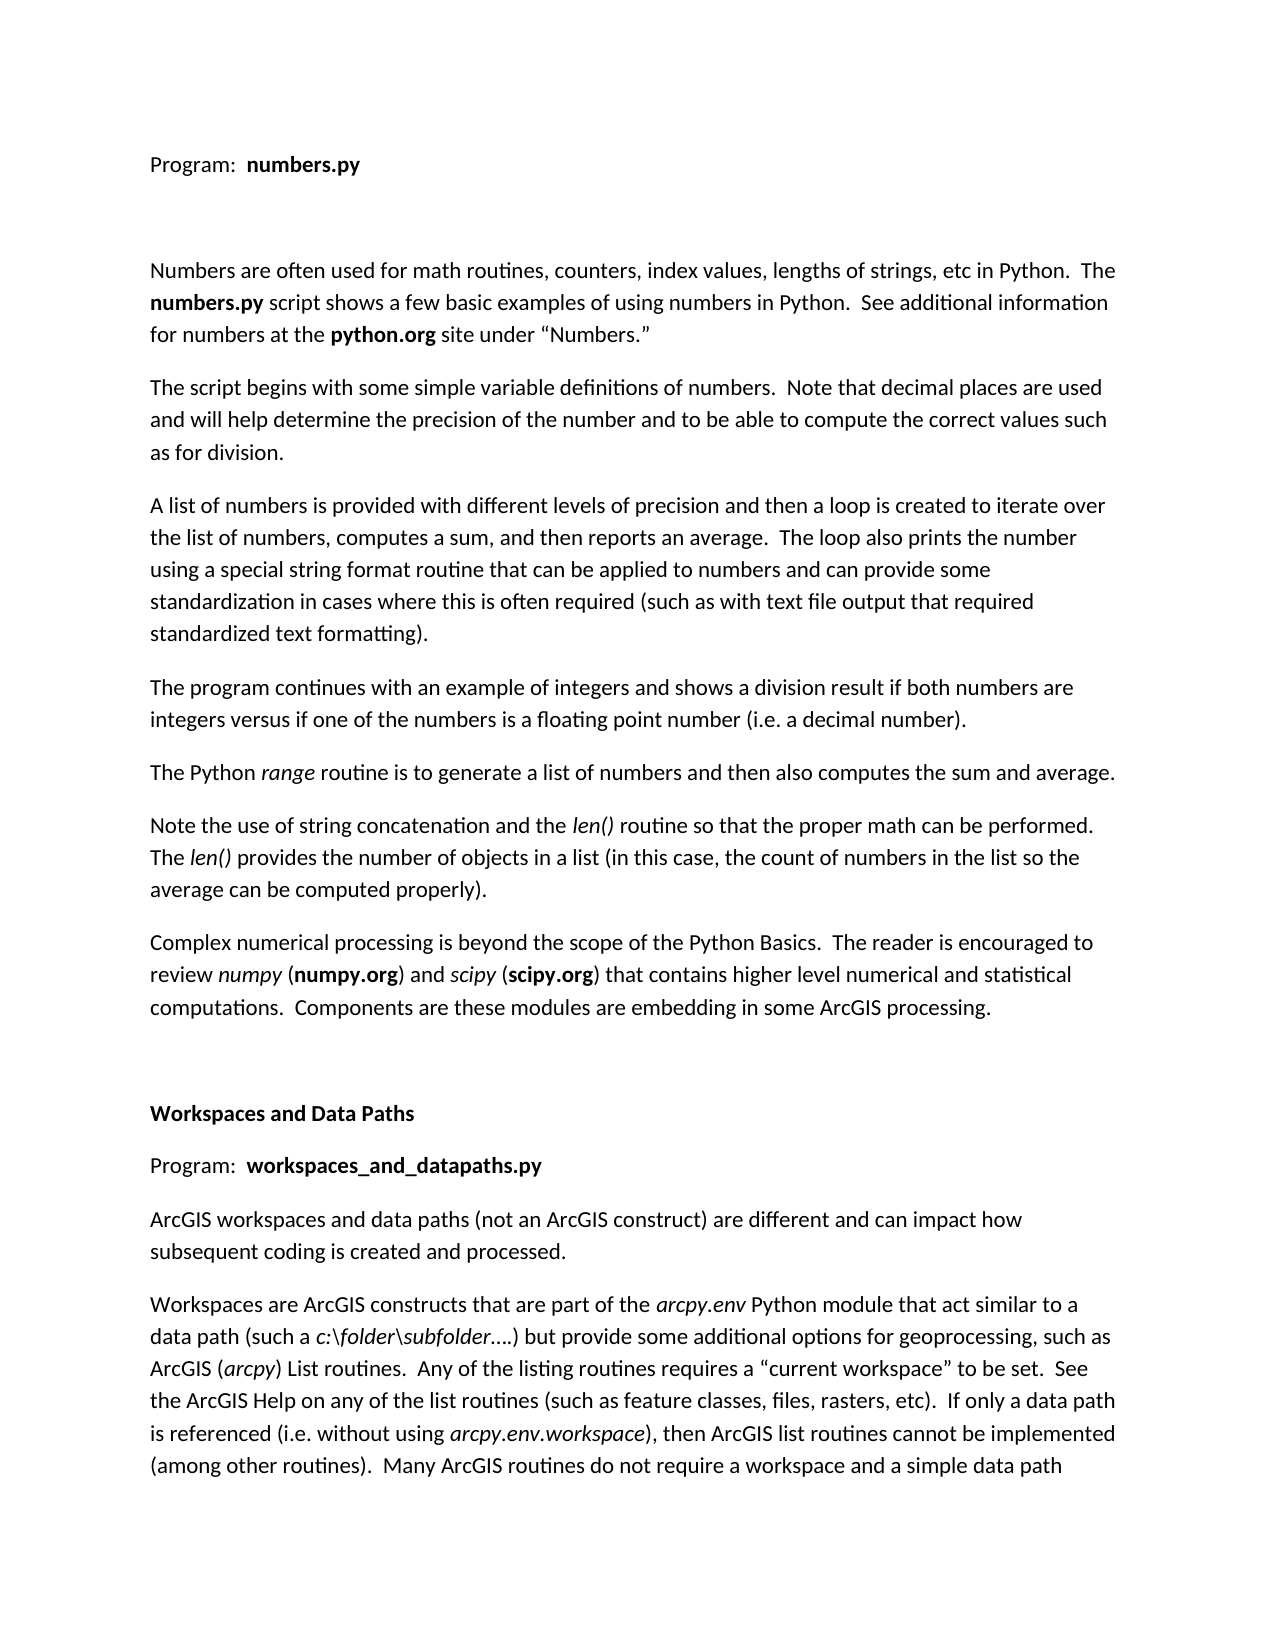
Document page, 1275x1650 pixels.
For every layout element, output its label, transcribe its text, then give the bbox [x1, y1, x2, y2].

text The script begins with some simple variable definitions of numbers. Note that decimal places are used and will help determine the precision of the number and to be able to compute the correct values such as for division. [150, 373, 1125, 466]
text ArcGIS workspaces and data paths (not an ArcGIS construct) are different and can impact how subsequent coding is created and processed. [150, 1205, 1125, 1265]
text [150, 1290, 1125, 1479]
text A list of numbers is provided with different levels of precision and then a loop is created to iterate over the list of numbers, computes a sum, and then reports an average. The loop also prints the number using a special string format routine that can be applied to numbers and can provide some standardization in cases where this is often required (such as with text file output that required standardized text formatting). [150, 491, 1125, 648]
text Numbers are often used for math routines, counters, index values, lengths of strings, etc in Python. The numbers.py script shows a few basic examples of using numbers in Python. See additional information for numbers at the python.org site under “Numbers.” [150, 256, 1125, 348]
text Program: workspaces_and_datapaths.py [150, 1152, 1125, 1180]
text The program continues with an example of integers and shows a division result if both numbers are integers versus if one of the numbers is a floating point number (i.e. a decimal number). [150, 673, 1125, 733]
text Workspaces and Data Paths [150, 1099, 1125, 1127]
text Program: numbers.py [150, 150, 1125, 178]
text Complex numerical processing is beyond the scope of the Python Basics. The reader is encouraged to review numpy (numpy.org) and scipy (scipy.org) that contains higher level numerical and statistical computations. Components are these modules are embedding in some ArcGIS processing. [150, 928, 1125, 1021]
text Note the use of string concatenation and the len() routine so that the proper math can be performed. The len() provides the number of objects in a list (in this case, the count of numbers in the list so the average can be computed properly). [150, 811, 1125, 903]
text The Python range routine is to generate a list of numbers and then also computes the sum and average. [150, 758, 1125, 786]
